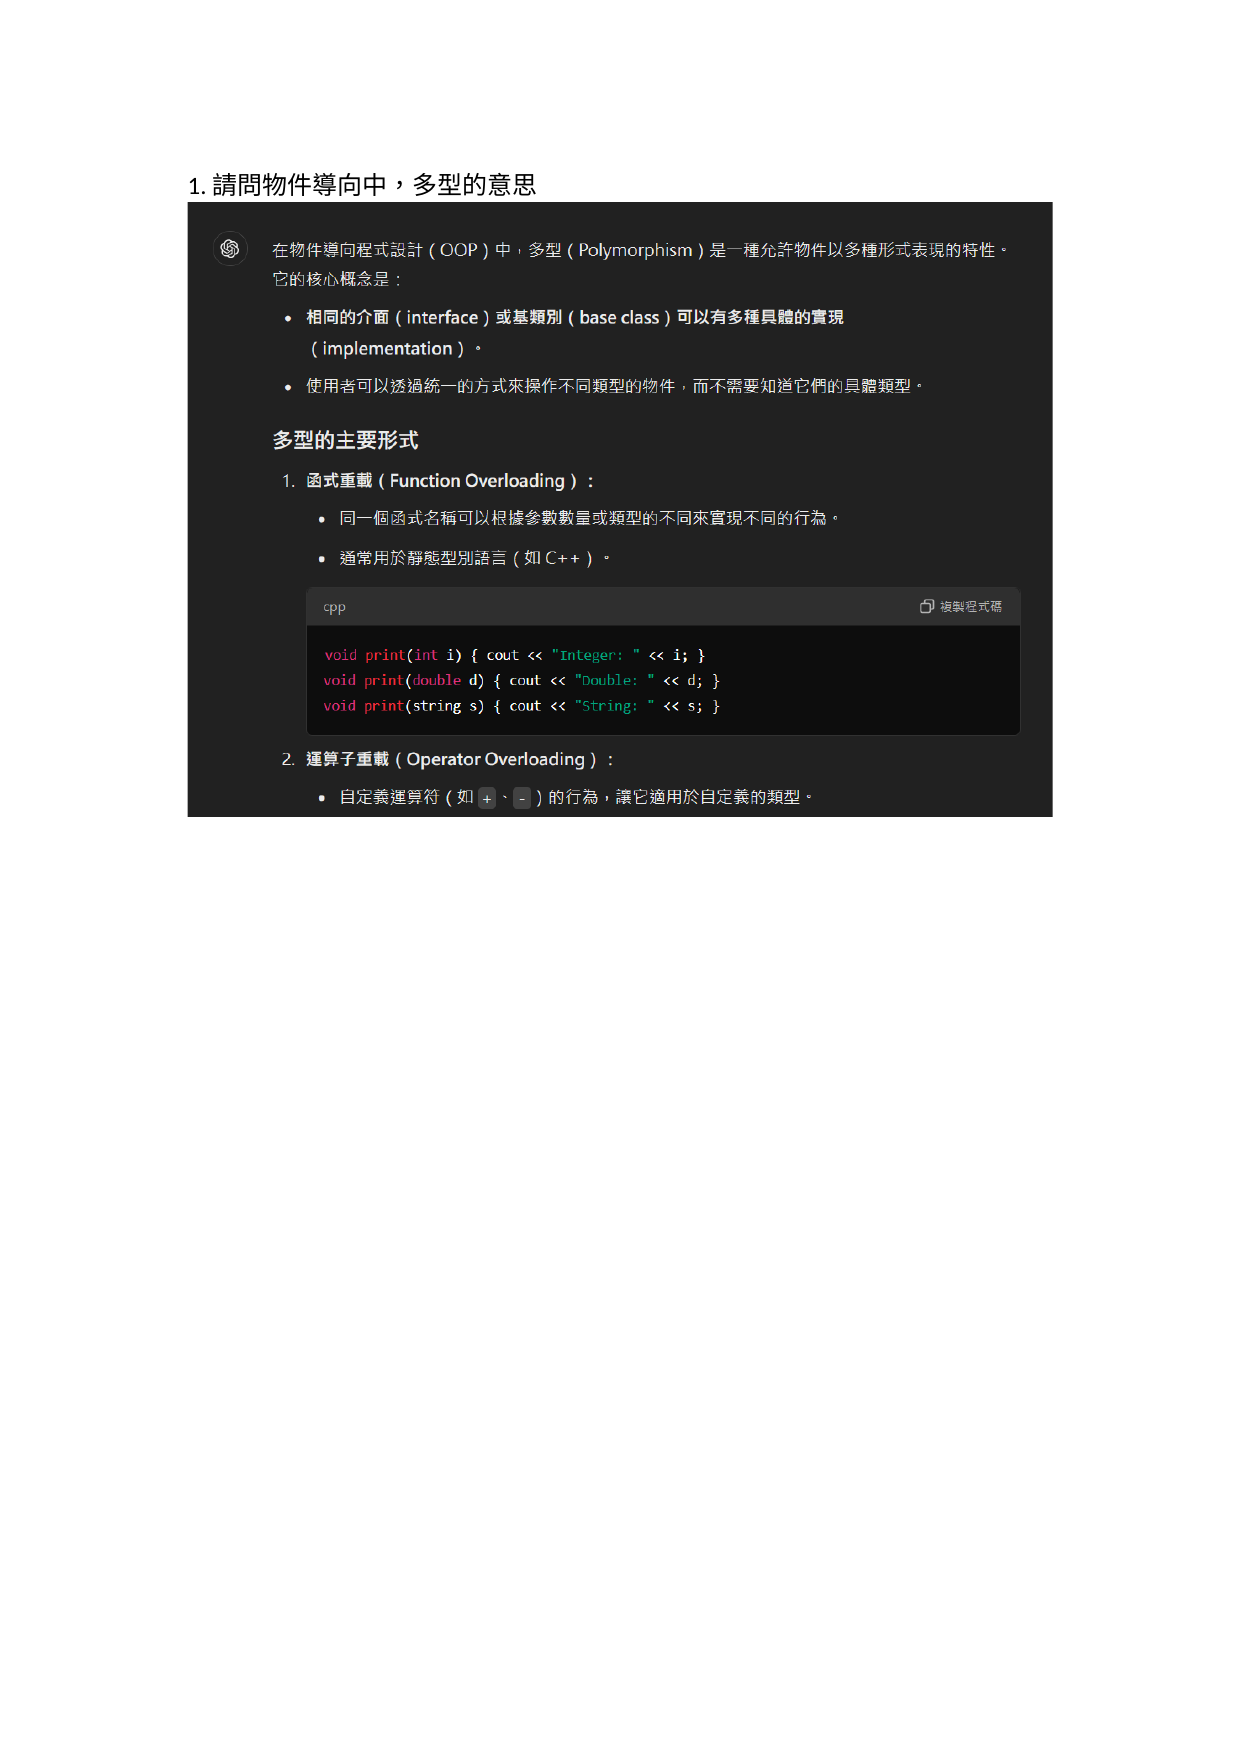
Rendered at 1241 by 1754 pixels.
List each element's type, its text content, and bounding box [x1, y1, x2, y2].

picture [187, 202, 1053, 817]
text 1. 請問物件導向中，多型的意思 [187, 164, 1053, 202]
